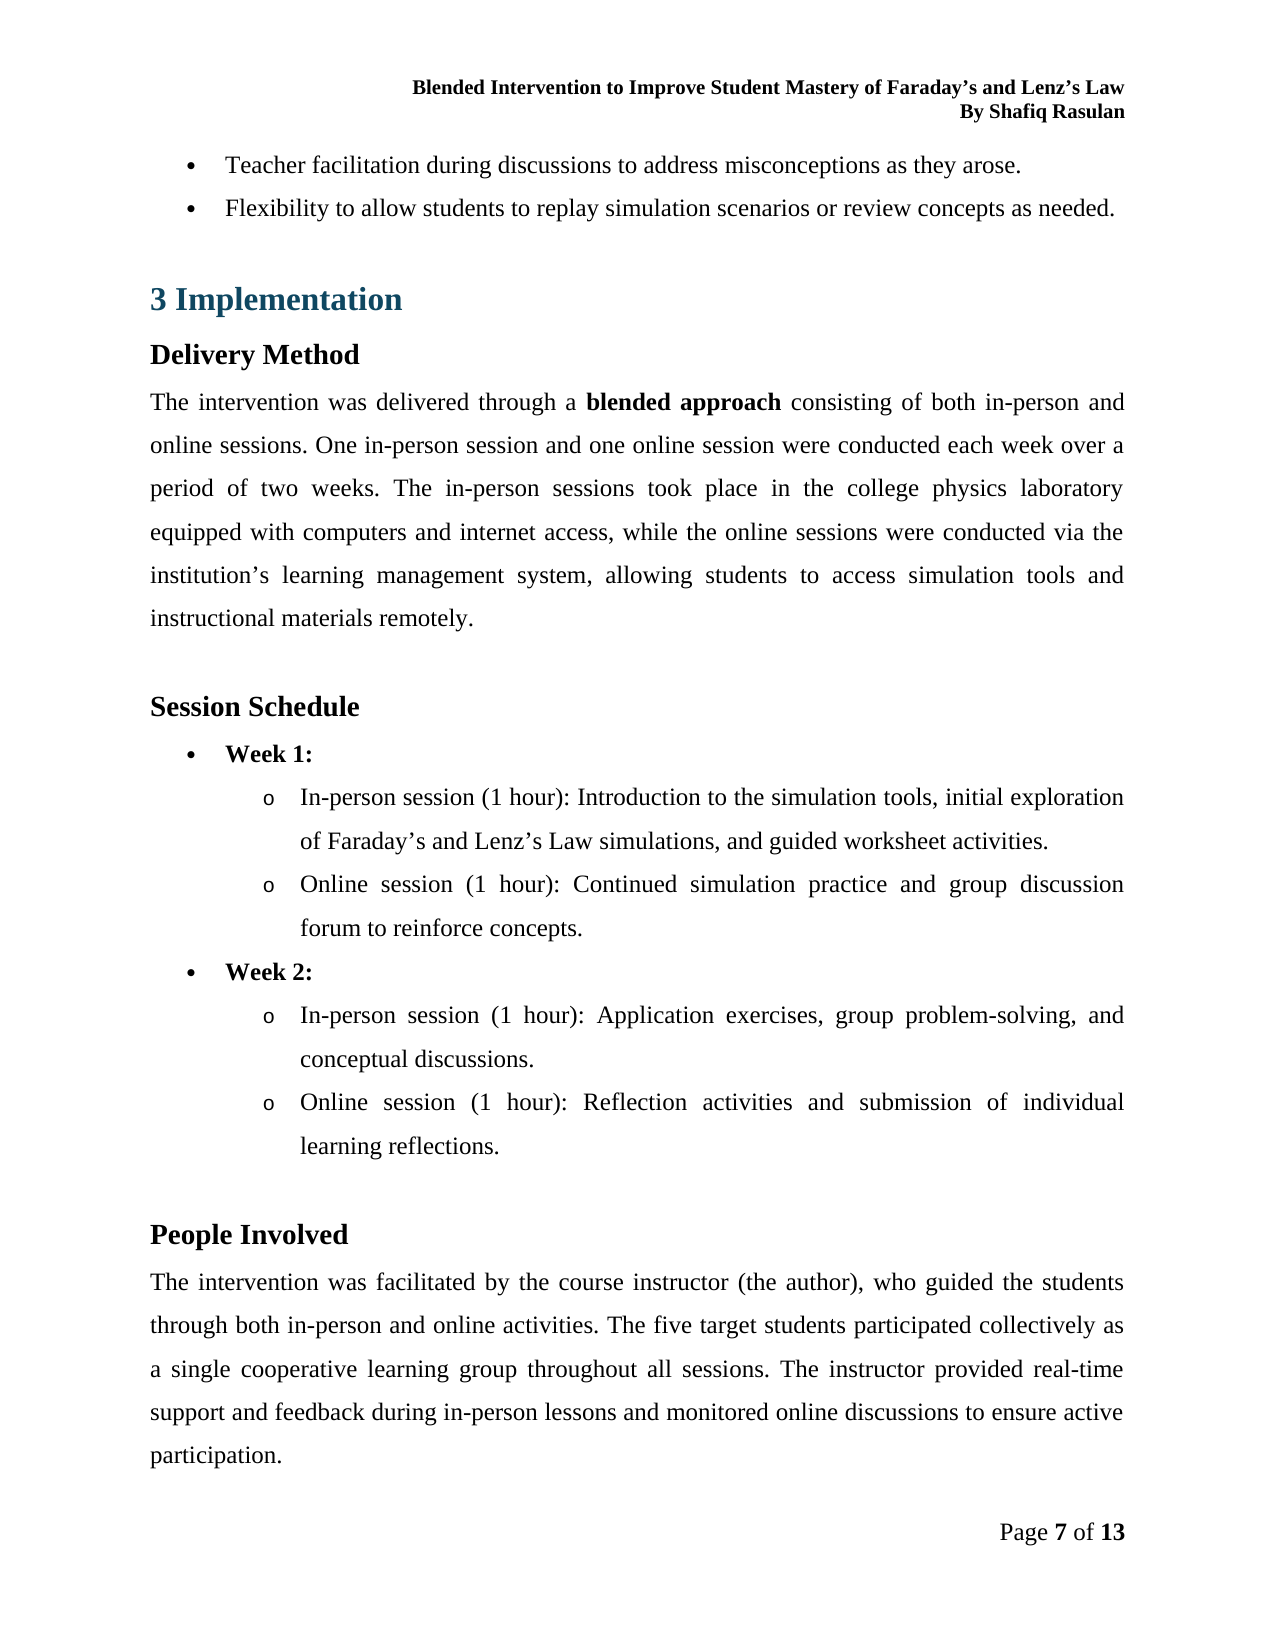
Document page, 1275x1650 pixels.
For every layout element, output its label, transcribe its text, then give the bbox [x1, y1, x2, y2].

list In-person session (1 hour): Introduction to the simulation tools, initial exploration of Faraday’s and Lenz’s Law simulations, and guided worksheet activities. [262, 782, 1125, 855]
list Teacher facilitation during discussions to address misconceptions as they arose. [187, 150, 1125, 179]
subtitle Delivery Method [150, 337, 1125, 370]
subtitle Session Schedule [150, 689, 1125, 723]
text The intervention was facilitated by the course instructor (the author), who guided the students through both in-person and online activities. The five target students participated collectively as a single cooperative learning group throughout all sessions. The instructor provided real-time support and feedback during in-person lessons and monitored online discussions to ensure active participation. [150, 1267, 1125, 1469]
list Flexibility to allow students to replay simulation scenarios or review concepts as needed. [187, 193, 1125, 222]
list Online session (1 hour): Continued simulation practice and group discussion forum to reinforce concepts. [262, 869, 1125, 942]
list Week 1: [187, 739, 1125, 768]
subtitle People Involved [150, 1217, 1125, 1251]
list Online session (1 hour): Reflection activities and submission of individual learning reflections. [262, 1087, 1125, 1159]
subtitle 3 Implementation [150, 279, 1125, 318]
text The intervention was delivered through a blended approach consisting of both in-person and online sessions. One in-person session and one online session were conducted each week over a period of two weeks. The in-person sessions took place in the college physics laboratory equipped with computers and internet access, while the online sessions were conducted via the institution’s learning management system, allowing students to access simulation tools and instructional materials remotely. [150, 387, 1125, 632]
list In-person session (1 hour): Application exercises, group problem-solving, and conceptual discussions. [262, 1000, 1125, 1072]
list Week 2: [187, 957, 1125, 985]
